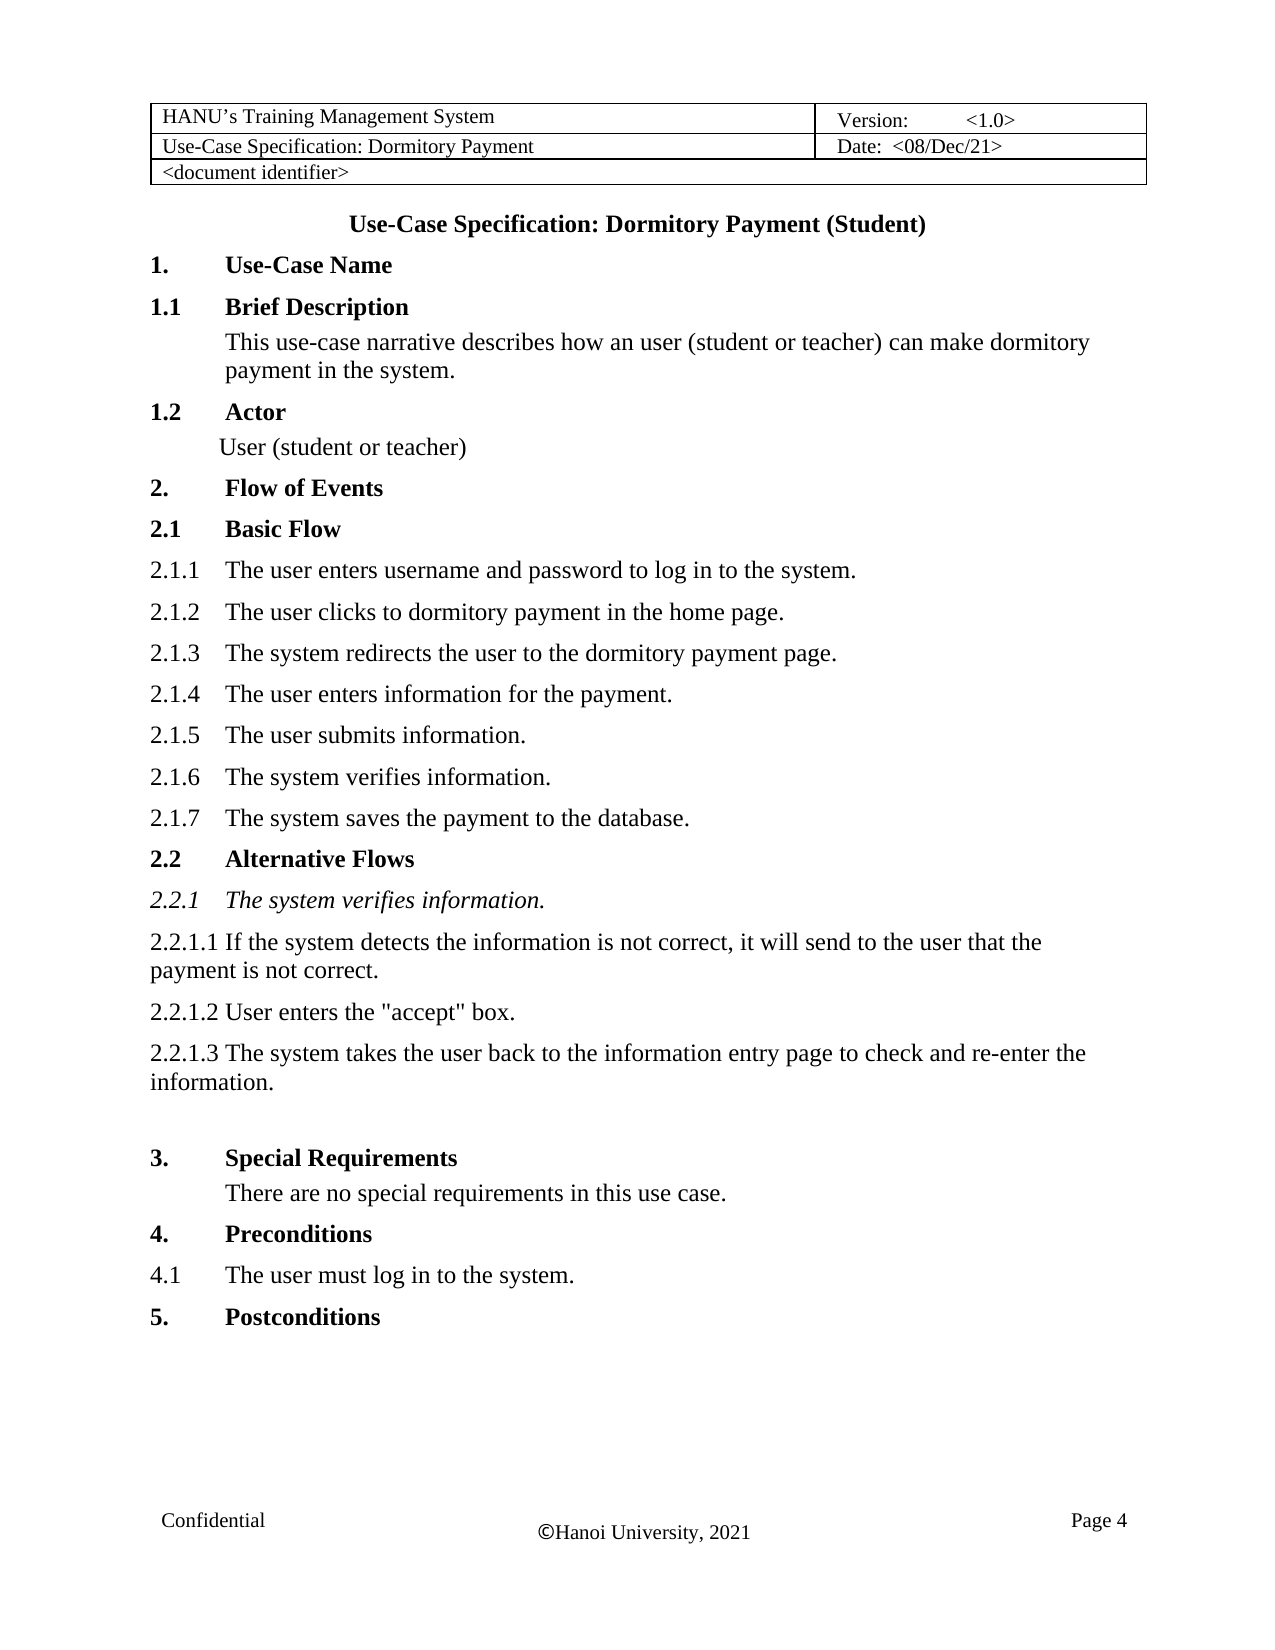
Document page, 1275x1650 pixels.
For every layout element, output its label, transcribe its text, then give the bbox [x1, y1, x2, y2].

title Use-Case Specification: Dormitory Payment (Student) [150, 209, 1125, 238]
subtitle The user submits information. [150, 721, 1125, 749]
subtitle The system verifies information. [150, 762, 1125, 791]
text This use-case narrative describes how an user (student or teacher) can make dormitory payment in the system. [225, 327, 1125, 384]
subtitle The system redirects the user to the dormitory payment page. [150, 638, 1125, 667]
subtitle Flow of Events [150, 473, 1125, 502]
text User (student or teacher) [150, 432, 1125, 461]
subtitle Brief Description [150, 292, 1125, 321]
subtitle The system takes the user back to the information entry page to check and re-enter the information. [150, 1038, 1125, 1096]
subtitle Special Requirements [150, 1143, 1125, 1172]
subtitle Actor [150, 397, 1125, 426]
subtitle The system saves the payment to the database. [150, 803, 1125, 832]
text There are no special requirements in this use case. [225, 1178, 1125, 1207]
subtitle The user must log in to the system. [150, 1261, 1125, 1289]
subtitle Postconditions [150, 1302, 1125, 1331]
subtitle Basic Flow [150, 514, 1125, 543]
subtitle The user enters information for the payment. [150, 679, 1125, 708]
subtitle Use-Case Name [150, 251, 1125, 279]
subtitle The user clicks to dormitory payment in the home page. [150, 597, 1125, 626]
subtitle The system verifies information. [150, 886, 1125, 914]
subtitle User enters the "accept" box. [150, 997, 1125, 1026]
subtitle If the system detects the information is not correct, it will send to the user that the payment is not correct. [150, 927, 1125, 984]
subtitle The user enters username and password to log in to the system. [150, 556, 1125, 584]
subtitle Preconditions [150, 1219, 1125, 1248]
subtitle Alternative Flows [150, 844, 1125, 873]
